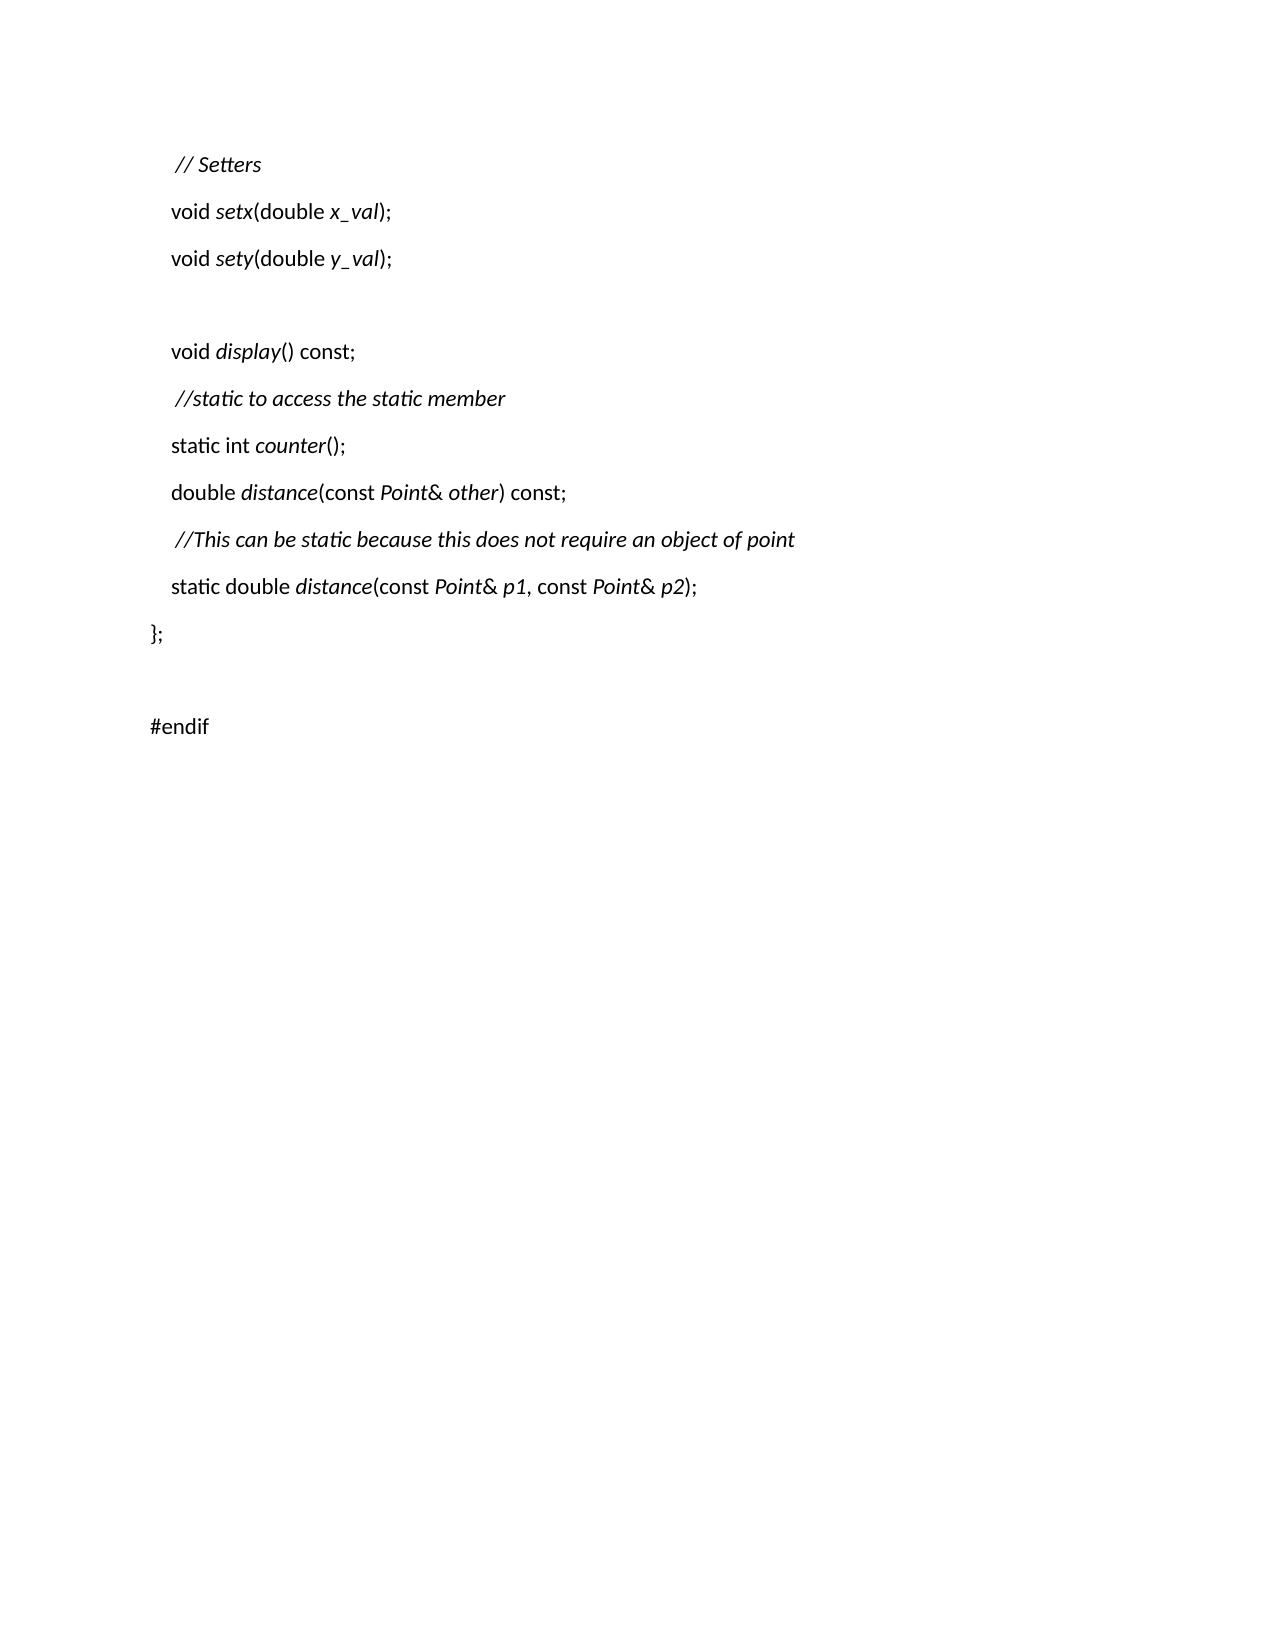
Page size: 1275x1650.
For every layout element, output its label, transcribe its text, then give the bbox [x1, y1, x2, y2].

text void sety(double y_val); [150, 244, 1125, 272]
text static int counter(); [150, 431, 1125, 459]
text void setx(double x_val); [150, 197, 1125, 225]
text void display() const; [150, 337, 1125, 366]
text #endif [150, 712, 1125, 741]
text }; [150, 619, 1125, 647]
text static double distance(const Point& p1, const Point& p2); [150, 572, 1125, 600]
text // Setters [150, 150, 1125, 178]
text //static to access the static member [150, 384, 1125, 412]
text //This can be static because this does not require an object of point [150, 525, 1125, 553]
text double distance(const Point& other) const; [150, 478, 1125, 506]
